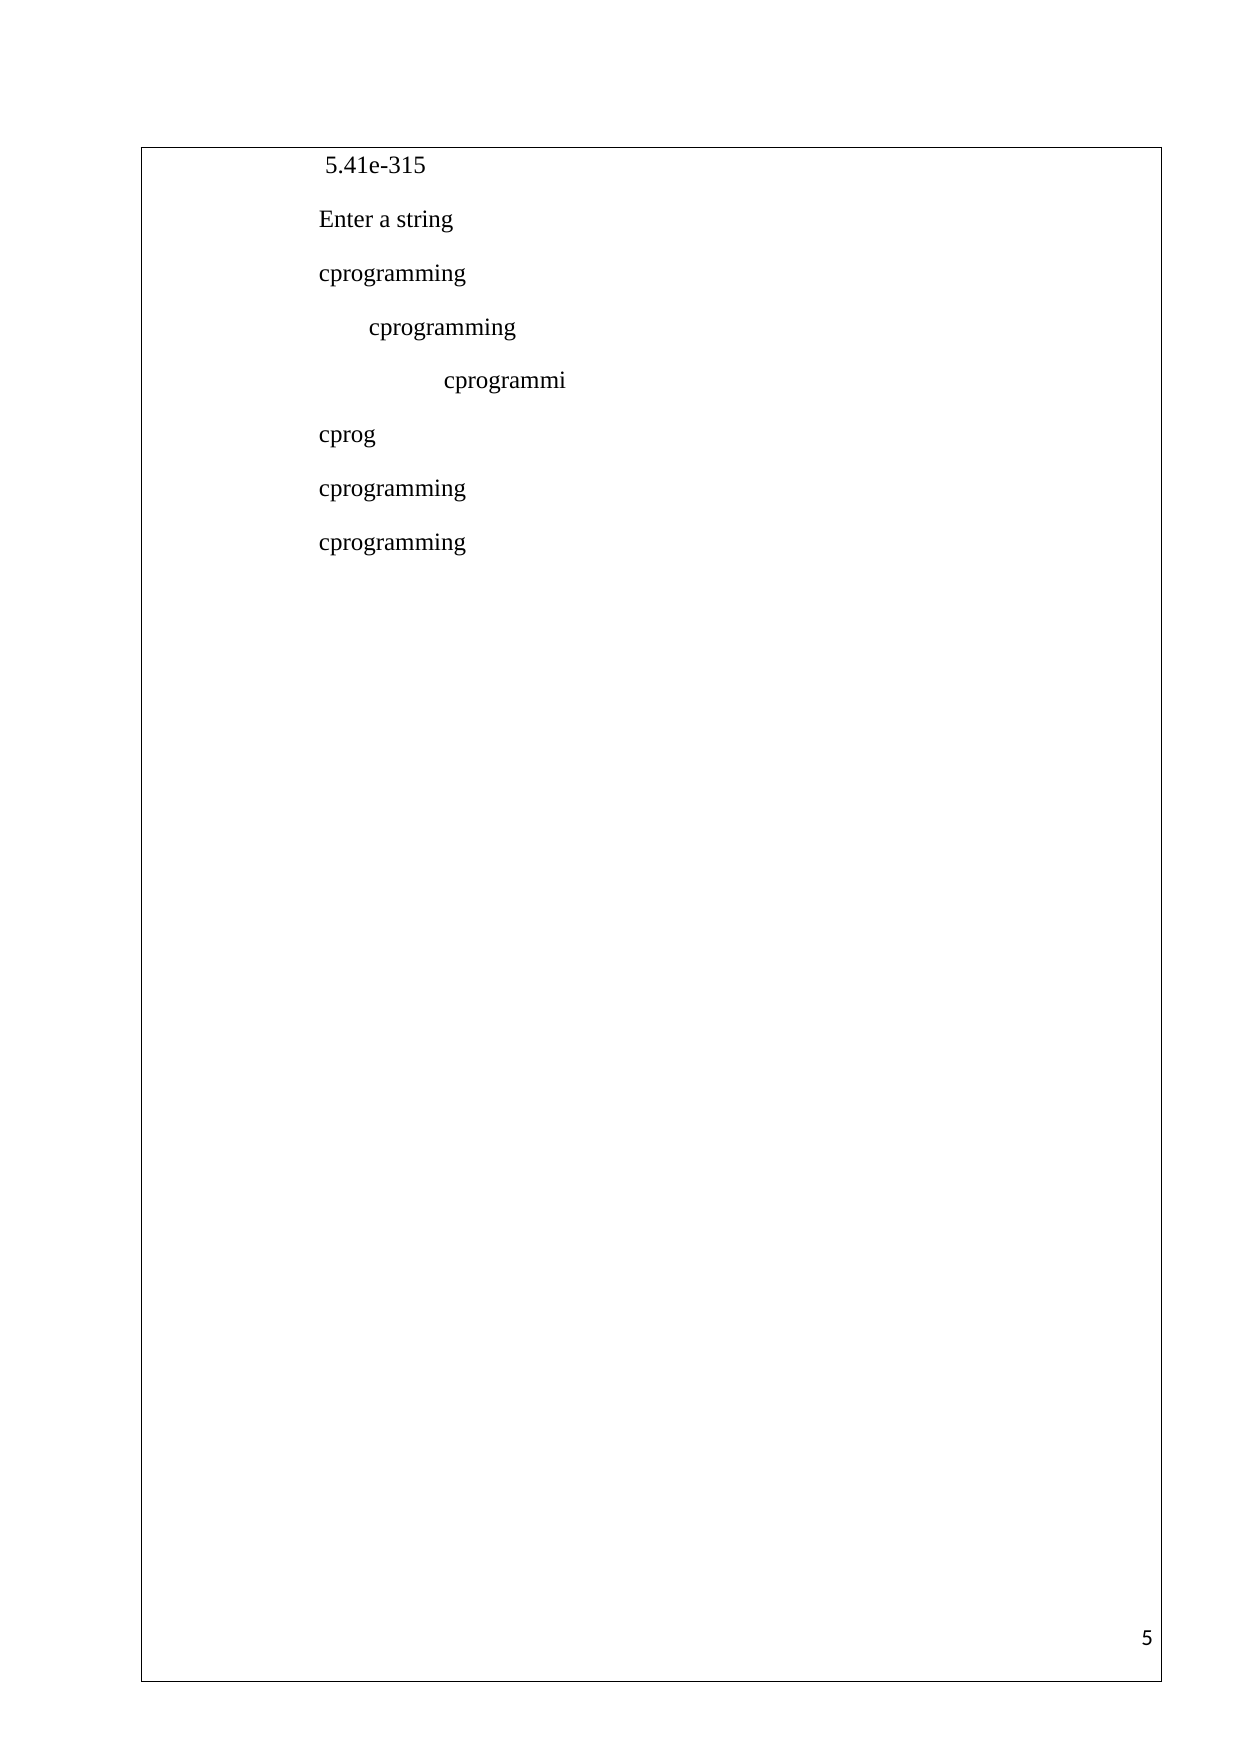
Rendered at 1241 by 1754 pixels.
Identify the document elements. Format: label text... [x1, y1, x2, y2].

text cprogrammi [319, 365, 1153, 394]
text cprogramming [319, 527, 1153, 556]
text cprogramming [319, 312, 1153, 340]
text cprogramming [319, 258, 1153, 286]
text Enter a string [319, 204, 1153, 233]
text cprog [319, 419, 1153, 448]
text cprogramming [319, 473, 1153, 502]
text 5.41e-315 [319, 150, 1153, 179]
